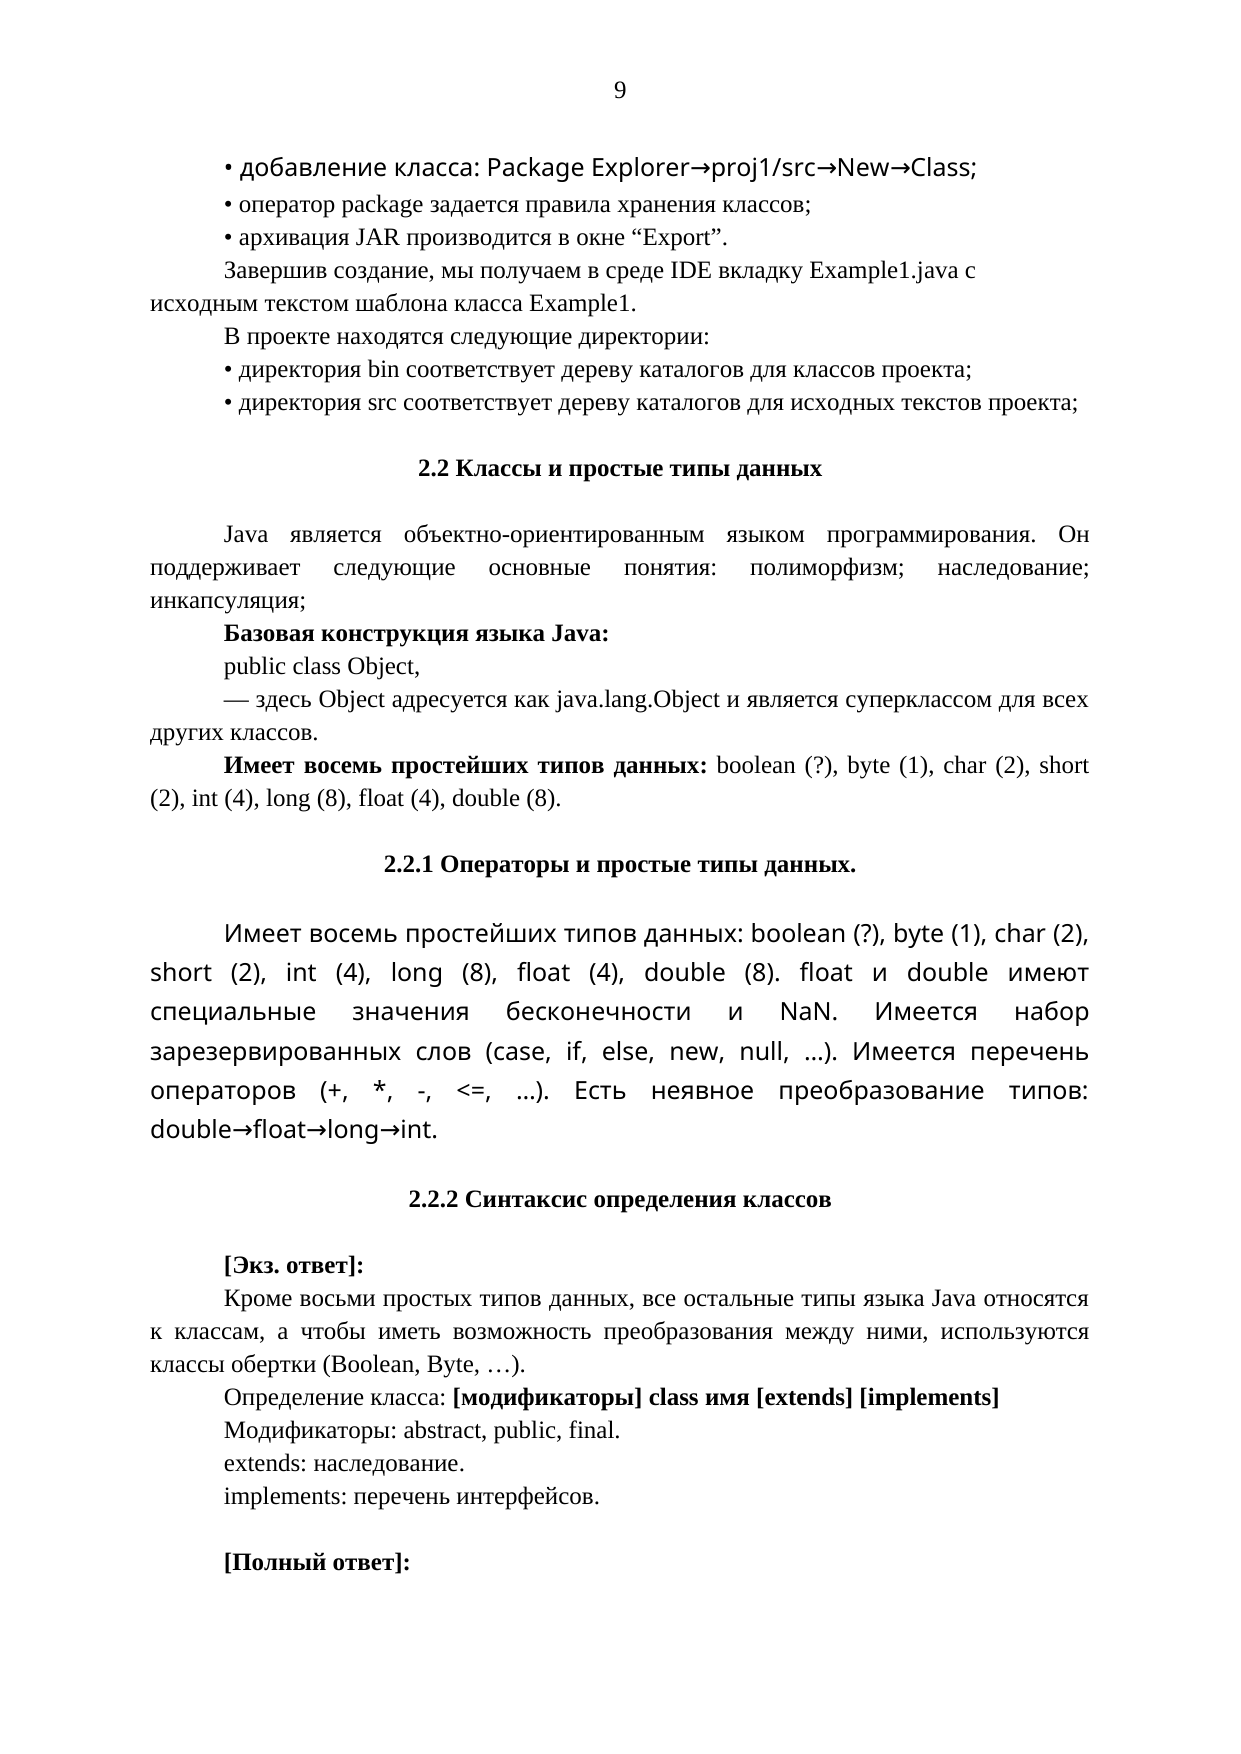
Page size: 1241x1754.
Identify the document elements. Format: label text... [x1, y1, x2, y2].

text implements: перечень интерфейсов. [150, 1481, 1090, 1509]
text 2.2 Классы и простые типы данных [150, 453, 1090, 482]
text extends: наследование. [150, 1448, 1090, 1477]
text 2.2.2 Синтаксис определения классов [150, 1184, 1090, 1212]
text • оператор package задается правила хранения классов; [150, 189, 1090, 218]
text Кроме восьми простых типов данных, все остальные типы языка Java относятся к классам, а чтобы иметь возможность преобразования между ними, используются классы обертки (Boolean, Byte, …). [150, 1283, 1090, 1377]
text • директория bin соответствует дереву каталогов для классов проекта; [150, 354, 1090, 383]
text Java является объектно-ориентированным языком программирования. Он поддерживает следующие основные понятия: полиморфизм; наследование; инкапсуляция; [150, 519, 1090, 614]
text • директория src соответствует дереву каталогов для исходных текстов проекта; [150, 387, 1090, 416]
text Имеет восемь простейших типов данных: boolean (?), byte (1), char (2), short (2), int (4), long (8), float (4), double (8). [150, 751, 1090, 812]
text Базовая конструкция языка Java: [150, 618, 1090, 647]
text [Полный ответ]: [150, 1547, 1090, 1576]
text В проекте находятся следующие директории: [150, 321, 1090, 350]
text Определение класса: [модификаторы] class имя [extends] [implements] [150, 1382, 1090, 1411]
text Завершив создание, мы получаем в среде IDE вкладку Example1.java с исходным текстом шаблона класса Example1. [150, 255, 1090, 317]
text • архивация JAR производится в окне “Export”. [150, 222, 1090, 251]
text Модификаторы: abstract, public, final. [150, 1415, 1090, 1443]
text • добавление класса: Package Explorer→proj1/src→New→Class; [150, 150, 1090, 184]
text public class Object, [150, 651, 1090, 680]
text Имеет восемь простейших типов данных: boolean (?), byte (1), char (2), short (2), int (4), long (8), float (4), double (8). float и double имеют специальные значения бесконечности и NaN. Имеется набор зарезервированных слов (case, if, else, new, null, …). Имеется перечень операторов (+, *, -, <=, …). Есть неявное преобразование типов: double→float→long→int. [150, 916, 1090, 1146]
text — здесь Object адресуется как java.lang.Object и является суперклассом для всех других классов. [150, 684, 1090, 746]
text 2.2.1 Операторы и простые типы данных. [150, 849, 1090, 878]
text [Экз. ответ]: [150, 1250, 1090, 1278]
